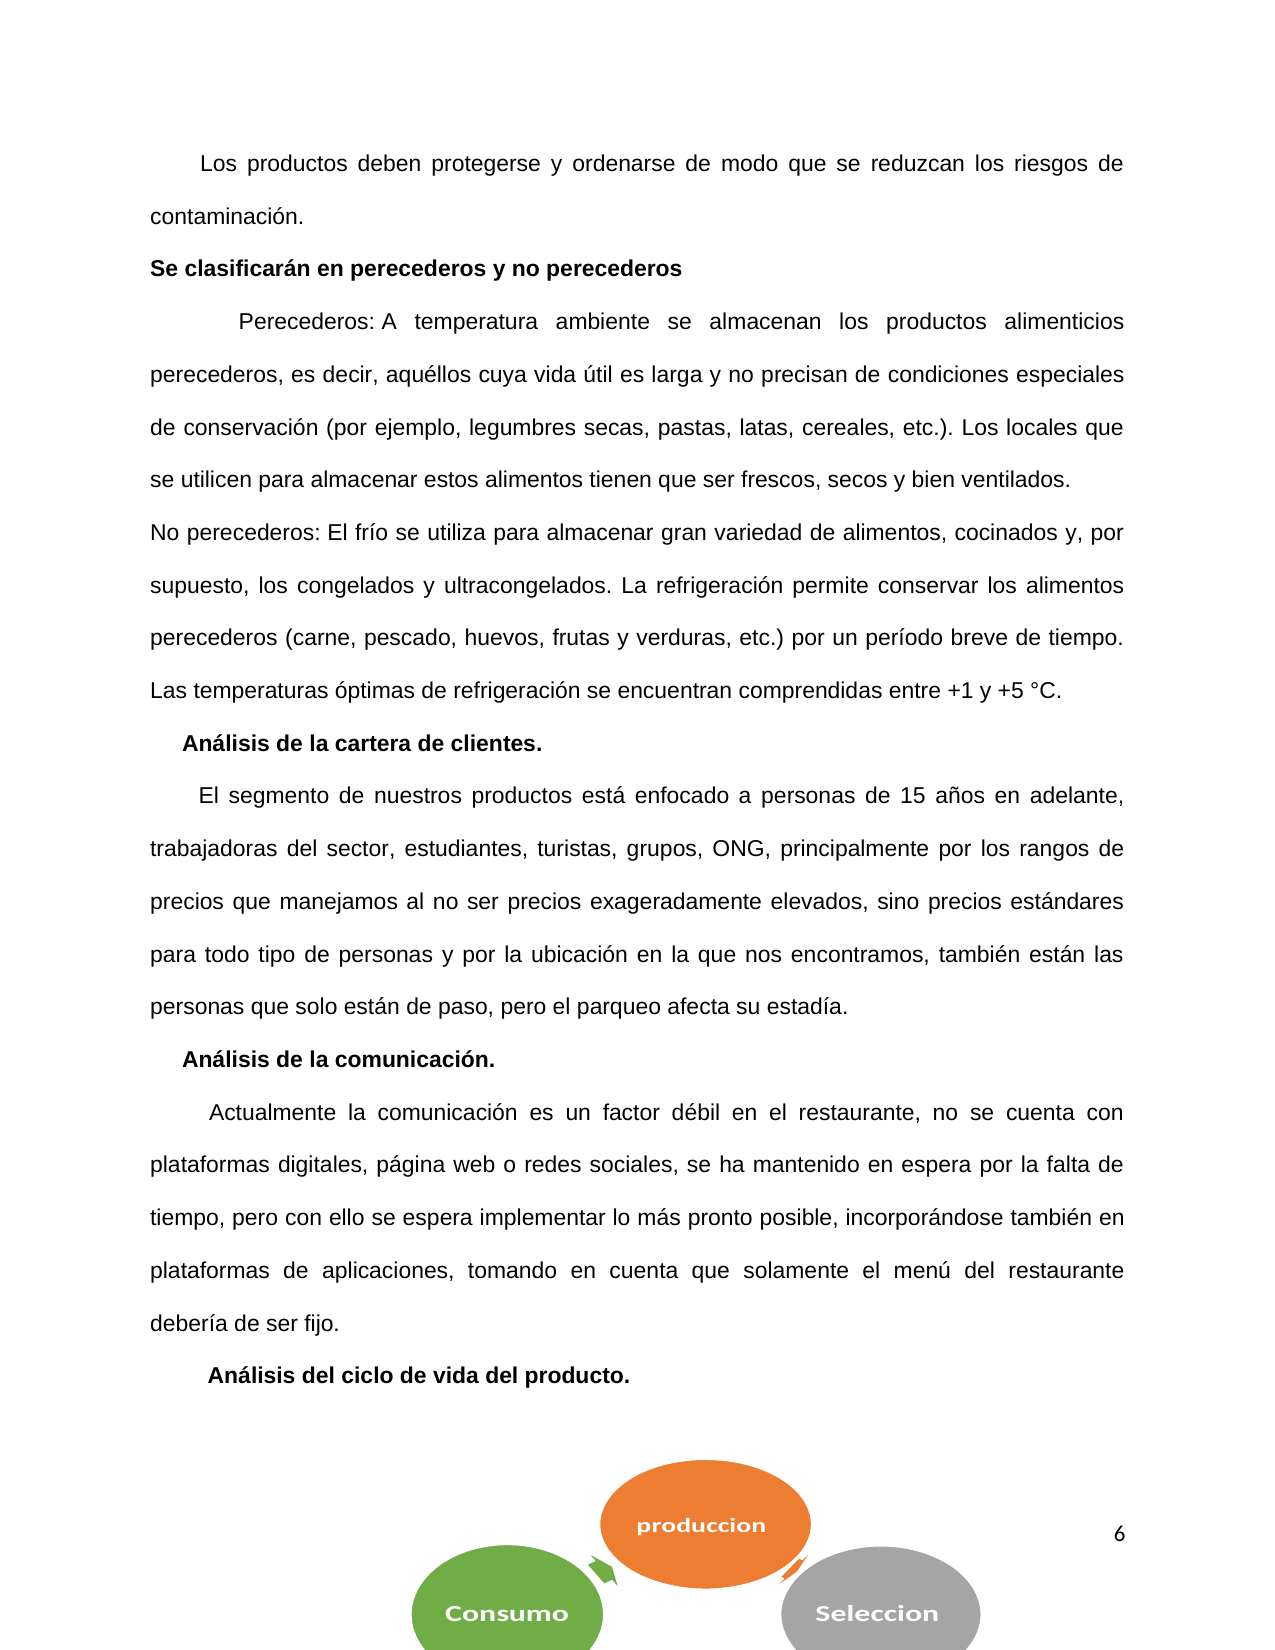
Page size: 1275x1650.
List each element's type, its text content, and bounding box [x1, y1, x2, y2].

text Perecederos: A temperatura ambiente se almacenan los productos alimenticios perecederos, es decir, aquéllos cuya vida útil es larga y no precisan de condiciones especiales de conservación (por ejemplo, legumbres secas, pastas, latas, cereales, etc.). Los locales que se utilicen para almacenar estos alimentos tienen que ser frescos, secos y bien ventilados. [150, 308, 1125, 493]
subtitle Análisis del ciclo de vida del producto. [150, 1362, 1125, 1389]
text Actualmente la comunicación es un factor débil en el restaurante, no se cuenta con plataformas digitales, página web o redes sociales, se ha mantenido en espera por la falta de tiempo, pero con ello se espera implementar lo más pronto posible, incorporándose también en plataformas de aplicaciones, tomando en cuenta que solamente el menú del restaurante debería de ser fijo. [150, 1099, 1125, 1336]
text Se clasificarán en perecederos y no perecederos [150, 255, 1125, 282]
subtitle Análisis de la cartera de clientes. [150, 730, 1125, 756]
text No perecederos: El frío se utiliza para almacenar gran variedad de alimentos, cocinados y, por supuesto, los congelados y ultracongelados. La refrigeración permite conservar los alimentos perecederos (carne, pescado, huevos, frutas y verduras, etc.) por un período breve de tiempo. Las temperaturas óptimas de refrigeración se encuentran comprendidas entre +1 y +5 °C. [150, 519, 1125, 703]
text Los productos deben protegerse y ordenarse de modo que se reduzcan los riesgos de contaminación. [150, 150, 1125, 229]
text El segmento de nuestros productos está enfocado a personas de 15 años en adelante, trabajadoras del sector, estudiantes, turistas, grupos, ONG, principalmente por los rangos de precios que manejamos al no ser precios exageradamente elevados, sino precios estándares para todo tipo de personas y por la ubicación en la que nos encontramos, también están las personas que solo están de paso, pero el parqueo afecta su estadía. [150, 782, 1125, 1020]
subtitle Análisis de la comunicación. [150, 1046, 1125, 1072]
